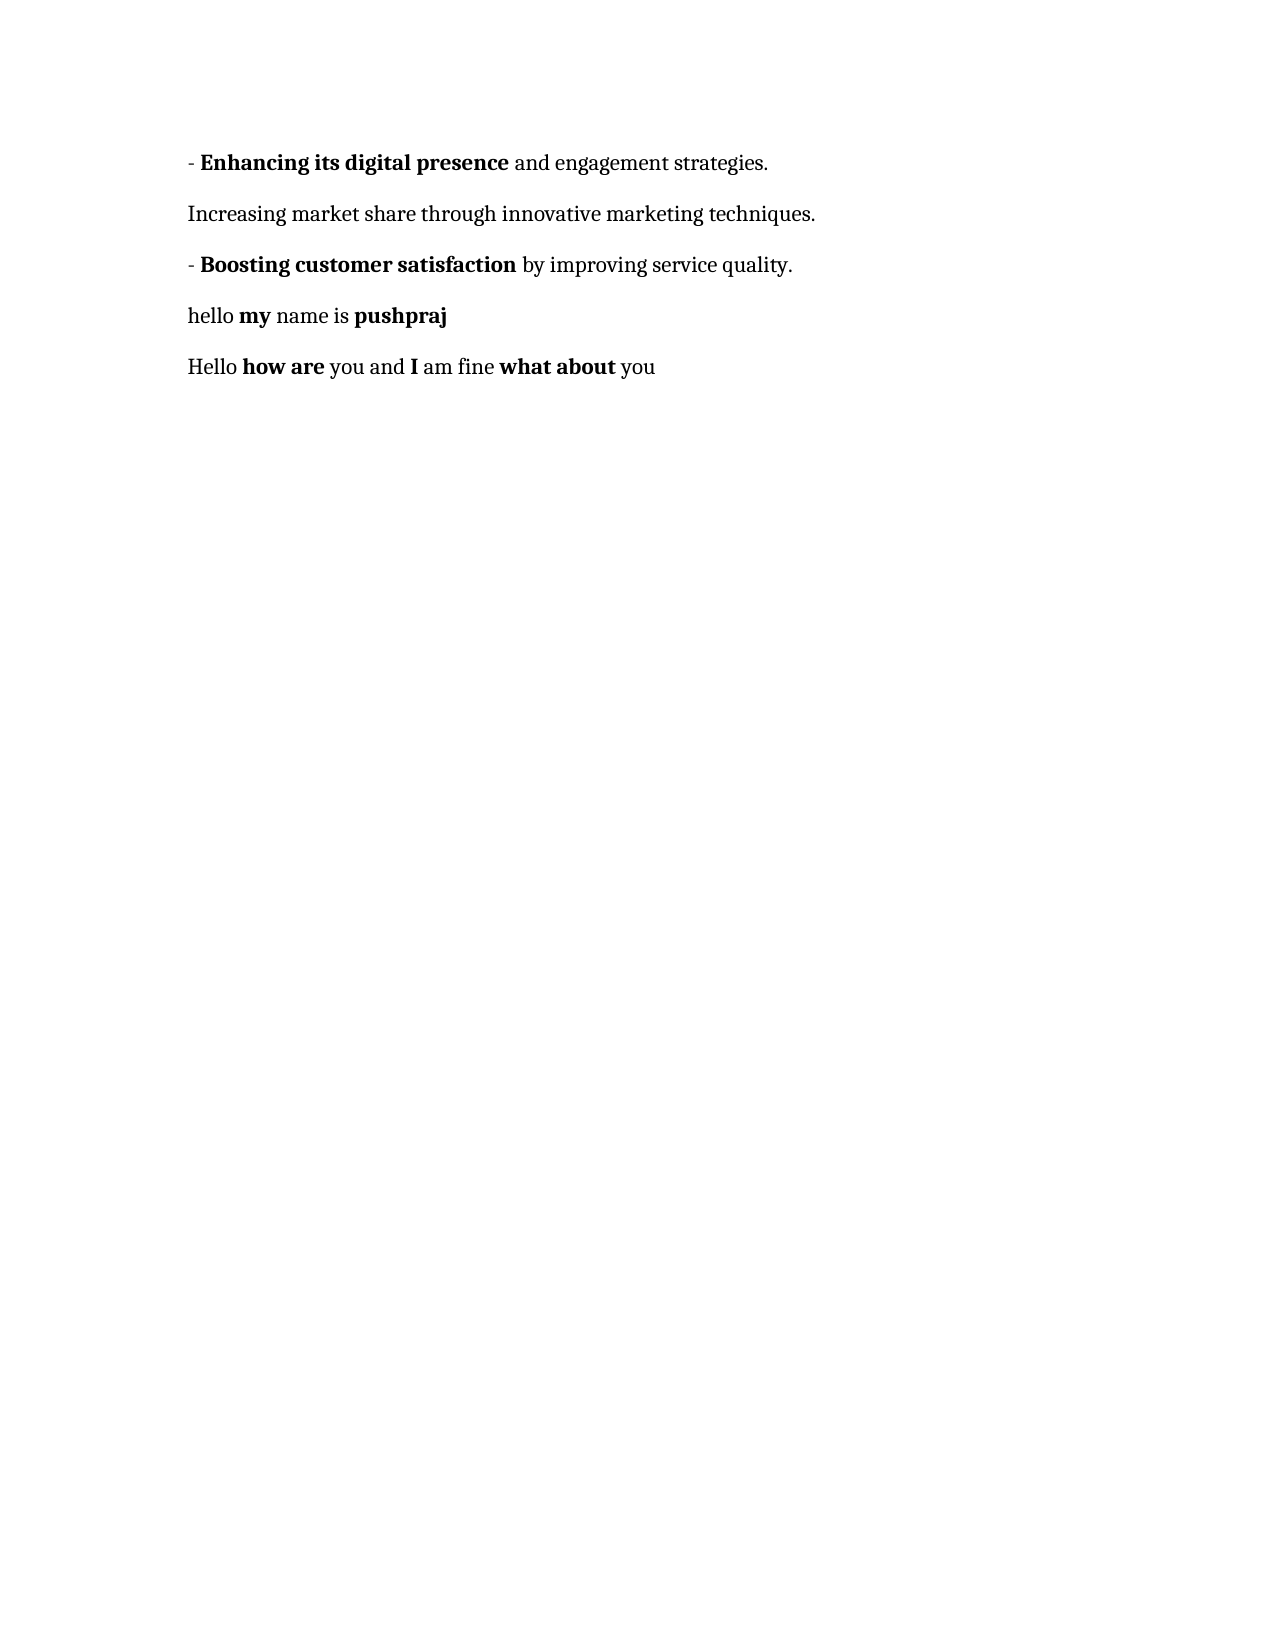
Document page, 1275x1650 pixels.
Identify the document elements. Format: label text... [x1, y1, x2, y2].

text - Boosting customer satisfaction by improving service quality. [187, 252, 1087, 278]
text hello my name is pushpraj [187, 303, 1087, 329]
text Hello how are you and I am fine what about you [187, 354, 1087, 381]
text Increasing market share through innovative marketing techniques. [187, 201, 1087, 227]
text - Enhancing its digital presence and engagement strategies. [187, 150, 1087, 176]
